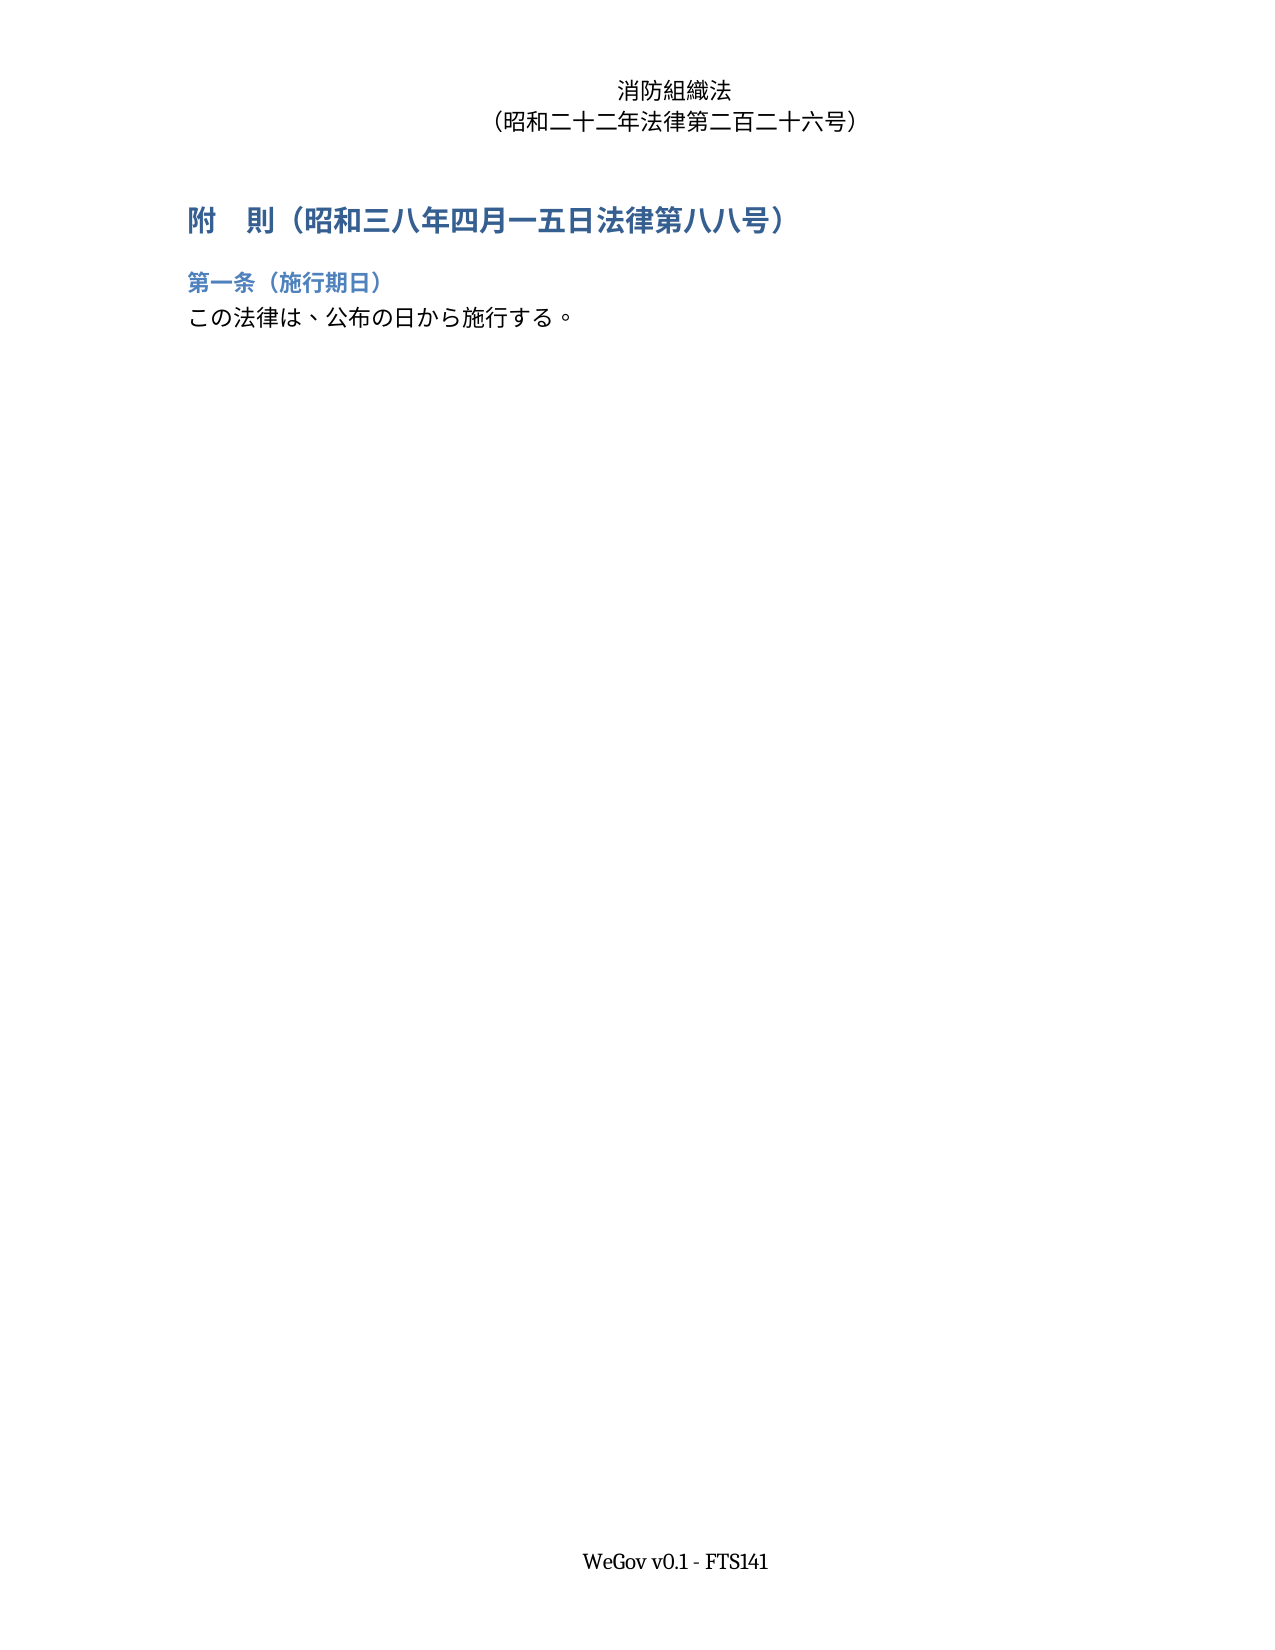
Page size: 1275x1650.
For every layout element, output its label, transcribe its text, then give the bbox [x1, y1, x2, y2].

text この法律は、公布の日から施行する。 [187, 302, 1087, 334]
subtitle 第一条（施行期日） [187, 266, 1087, 298]
subtitle 附 則（昭和三八年四月一五日法律第八八号） [187, 200, 1087, 240]
